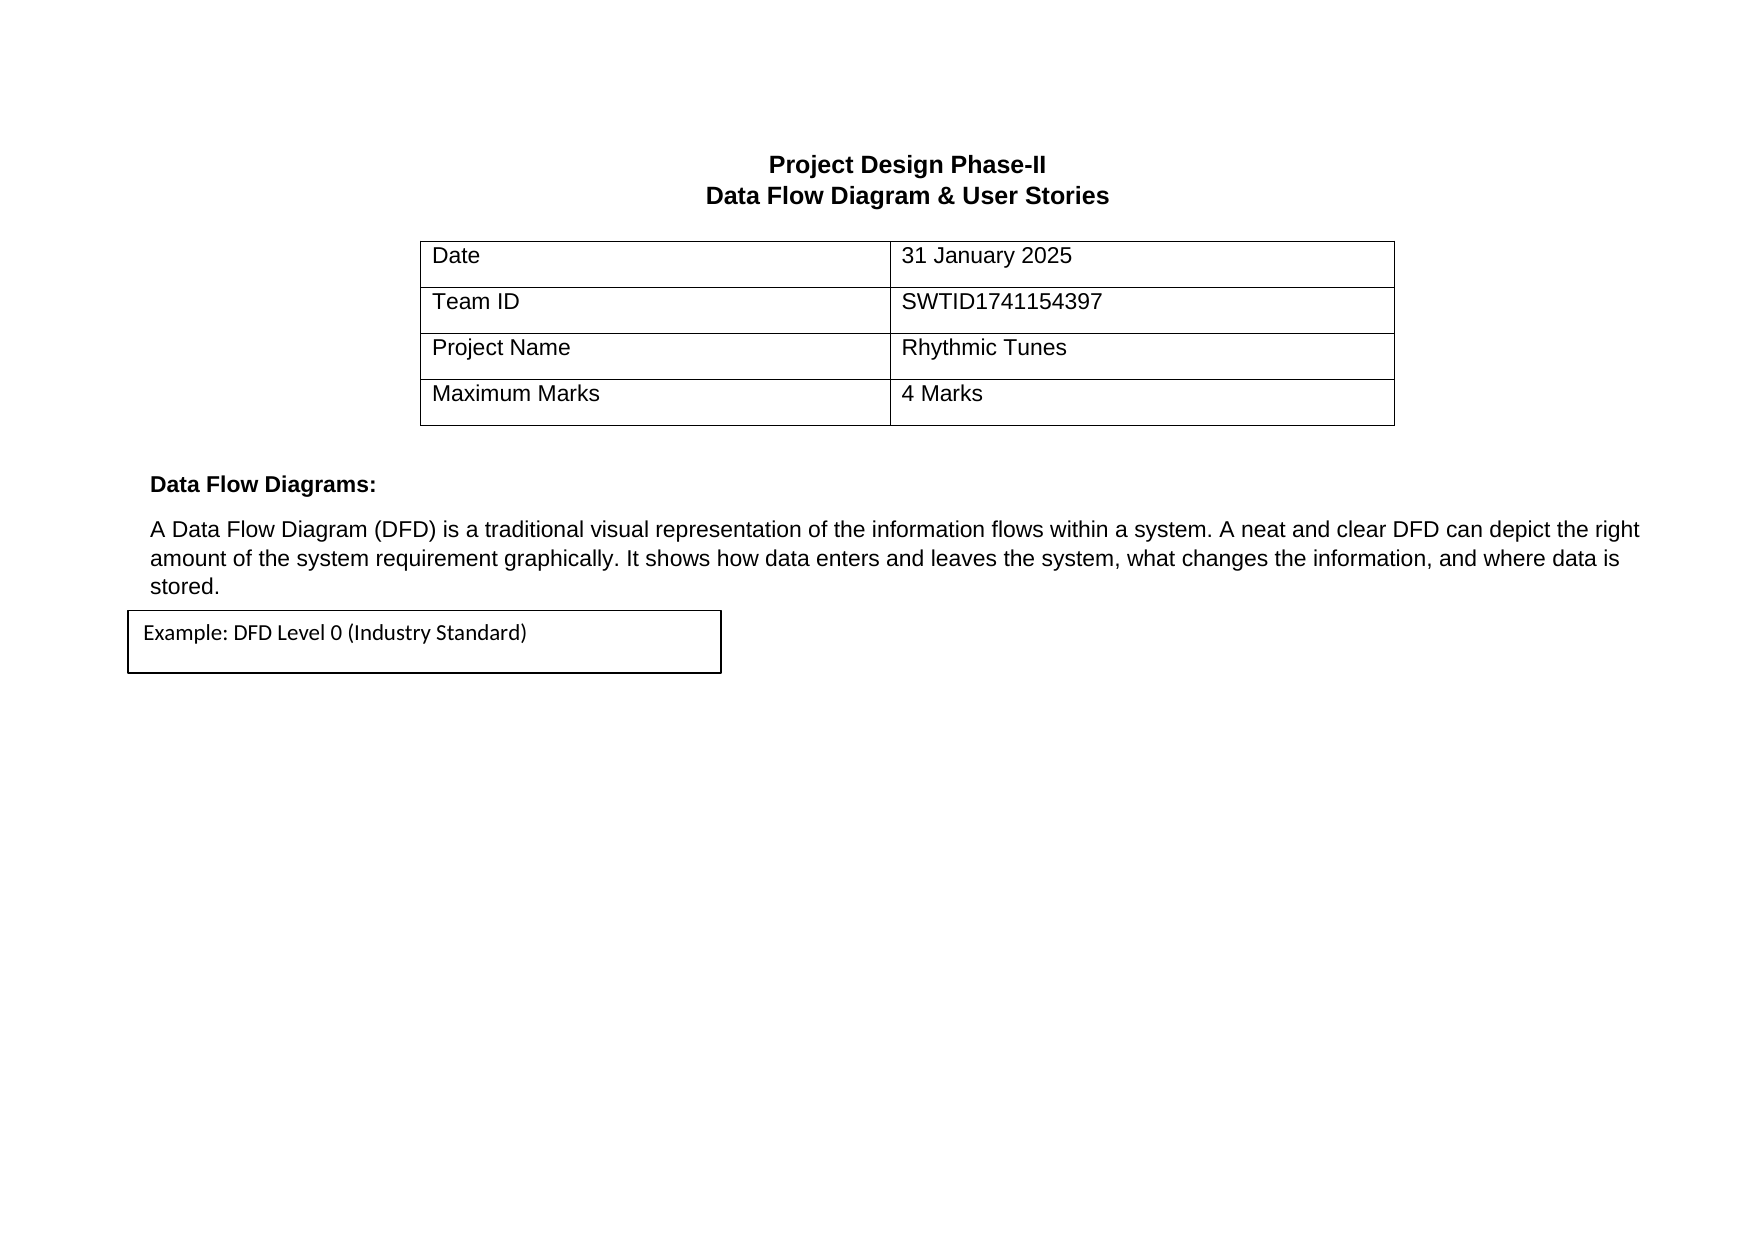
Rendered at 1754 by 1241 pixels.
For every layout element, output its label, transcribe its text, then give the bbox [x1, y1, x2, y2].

table_cell SWTID1741154397 [891, 288, 1394, 333]
table_cell Team ID [421, 288, 890, 333]
text Project Design Phase-II [150, 150, 1665, 179]
table_cell 4 Marks [891, 380, 1394, 425]
text A Data Flow Diagram (DFD) is a traditional visual representation of the information flows within a system. A neat and clear DFD can depict the right amount of the system requirement graphically. It shows how data enters and leaves the system, what changes the information, and where data is stored. [150, 516, 1665, 599]
table_cell Maximum Marks [421, 380, 890, 425]
table_header Date [421, 242, 890, 287]
table_cell Rhythmic Tunes [891, 334, 1394, 379]
table_header 31 January 2025 [891, 242, 1394, 287]
table_cell Project Name [421, 334, 890, 379]
text Data Flow Diagrams: [150, 471, 1665, 498]
text Data Flow Diagram & User Stories [150, 181, 1665, 210]
